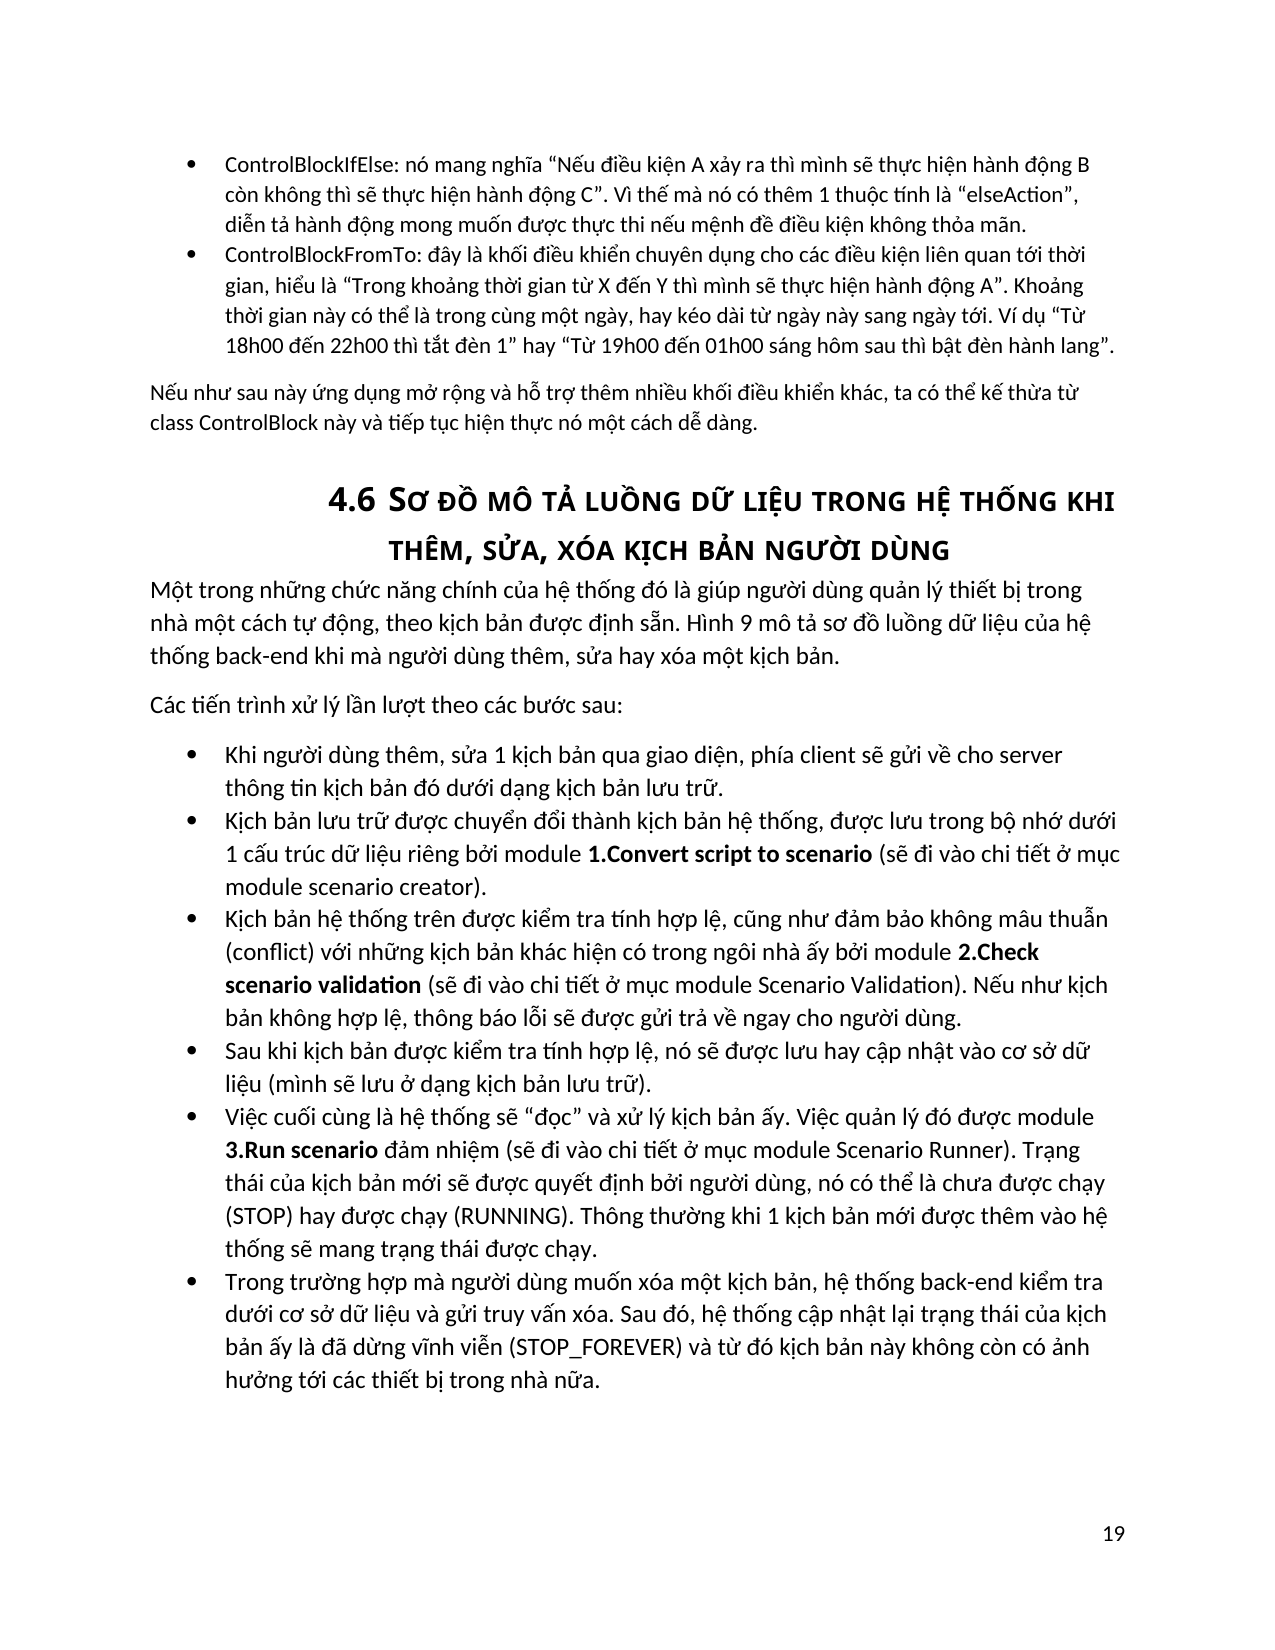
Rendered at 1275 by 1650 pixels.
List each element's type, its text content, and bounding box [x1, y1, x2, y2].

text Các tiến trình xử lý lần lượt theo các bước sau: [150, 689, 1125, 720]
list Kịch bản lưu trữ được chuyển đổi thành kịch bản hệ thống, được lưu trong bộ nhớ dưới 1 cấu trúc dữ liệu riêng bởi module 1.Convert script to scenario (sẽ đi vào chi tiết ở mục module scenario creator). [187, 805, 1125, 901]
list ControlBlockIfElse: nó mang nghĩa “Nếu điều kiện A xảy ra thì mình sẽ thực hiện hành động B còn không thì sẽ thực hiện hành động C”. Vì thế mà nó có thêm 1 thuộc tính là “elseAction”, diễn tả hành động mong muốn được thực thi nếu mệnh đề điều kiện không thỏa mãn. [187, 150, 1125, 238]
text Nếu như sau này ứng dụng mở rộng và hỗ trợ thêm nhiều khối điều khiển khác, ta có thể kế thừa từ class ControlBlock này và tiếp tục hiện thực nó một cách dễ dàng. [150, 378, 1125, 436]
list ControlBlockFromTo: đây là khối điều khiển chuyên dụng cho các điều kiện liên quan tới thời gian, hiểu là “Trong khoảng thời gian từ X đến Y thì mình sẽ thực hiện hành động A”. Khoảng thời gian này có thể là trong cùng một ngày, hay kéo dài từ ngày này sang ngày tới. Ví dụ “Từ 18h00 đến 22h00 thì tắt đèn 1” hay “Từ 19h00 đến 01h00 sáng hôm sau thì bật đèn hành lang”. [187, 241, 1125, 359]
subtitle Sơ đồ mô tả luồng dữ liệu trong hệ thống khi thêm, sửa, xóa kịch bản người dùng [328, 476, 1125, 570]
list Sau khi kịch bản được kiểm tra tính hợp lệ, nó sẽ được lưu hay cập nhật vào cơ sở dữ liệu (mình sẽ lưu ở dạng kịch bản lưu trữ). [187, 1035, 1125, 1099]
list Khi người dùng thêm, sửa 1 kịch bản qua giao diện, phía client sẽ gửi về cho server thông tin kịch bản đó dưới dạng kịch bản lưu trữ. [187, 739, 1125, 802]
list Kịch bản hệ thống trên được kiểm tra tính hợp lệ, cũng như đảm bảo không mâu thuẫn (conflict) với những kịch bản khác hiện có trong ngôi nhà ấy bởi module 2.Check scenario validation (sẽ đi vào chi tiết ở mục module Scenario Validation). Nếu như kịch bản không hợp lệ, thông báo lỗi sẽ được gửi trả về ngay cho người dùng. [187, 903, 1125, 1033]
list Việc cuối cùng là hệ thống sẽ “đọc” và xử lý kịch bản ấy. Việc quản lý đó được module 3.Run scenario đảm nhiệm (sẽ đi vào chi tiết ở mục module Scenario Runner). Trạng thái của kịch bản mới sẽ được quyết định bởi người dùng, nó có thể là chưa được chạy (STOP) hay được chạy (RUNNING). Thông thường khi 1 kịch bản mới được thêm vào hệ thống sẽ mang trạng thái được chạy. [187, 1101, 1125, 1263]
text Một trong những chức năng chính của hệ thống đó là giúp người dùng quản lý thiết bị trong nhà một cách tự động, theo kịch bản được định sẵn. Hình 9 mô tả sơ đồ luồng dữ liệu của hệ thống back-end khi mà người dùng thêm, sửa hay xóa một kịch bản. [150, 574, 1125, 670]
